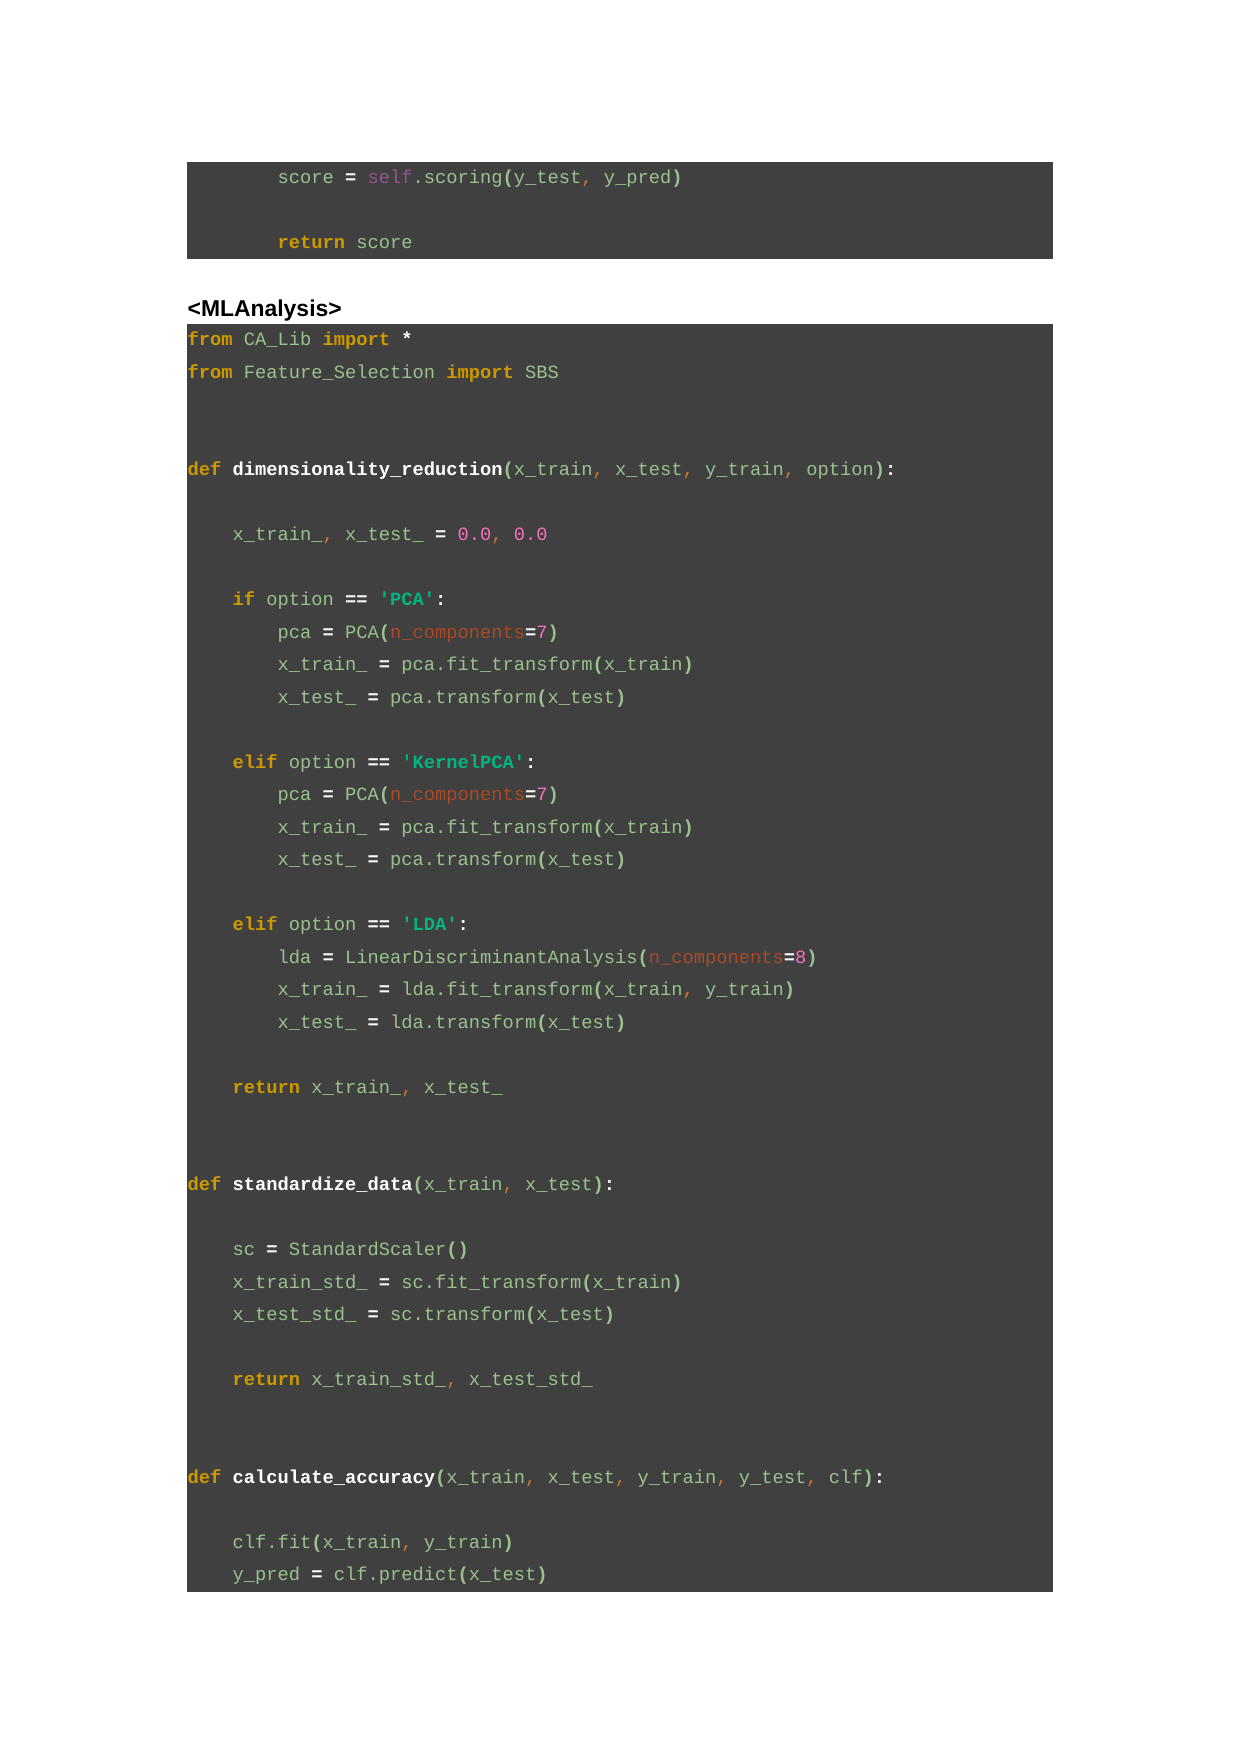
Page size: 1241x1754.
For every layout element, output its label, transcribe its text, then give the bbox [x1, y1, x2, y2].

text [187, 324, 1053, 1592]
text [187, 162, 1053, 259]
text <MLAnalysis> [187, 292, 1053, 324]
